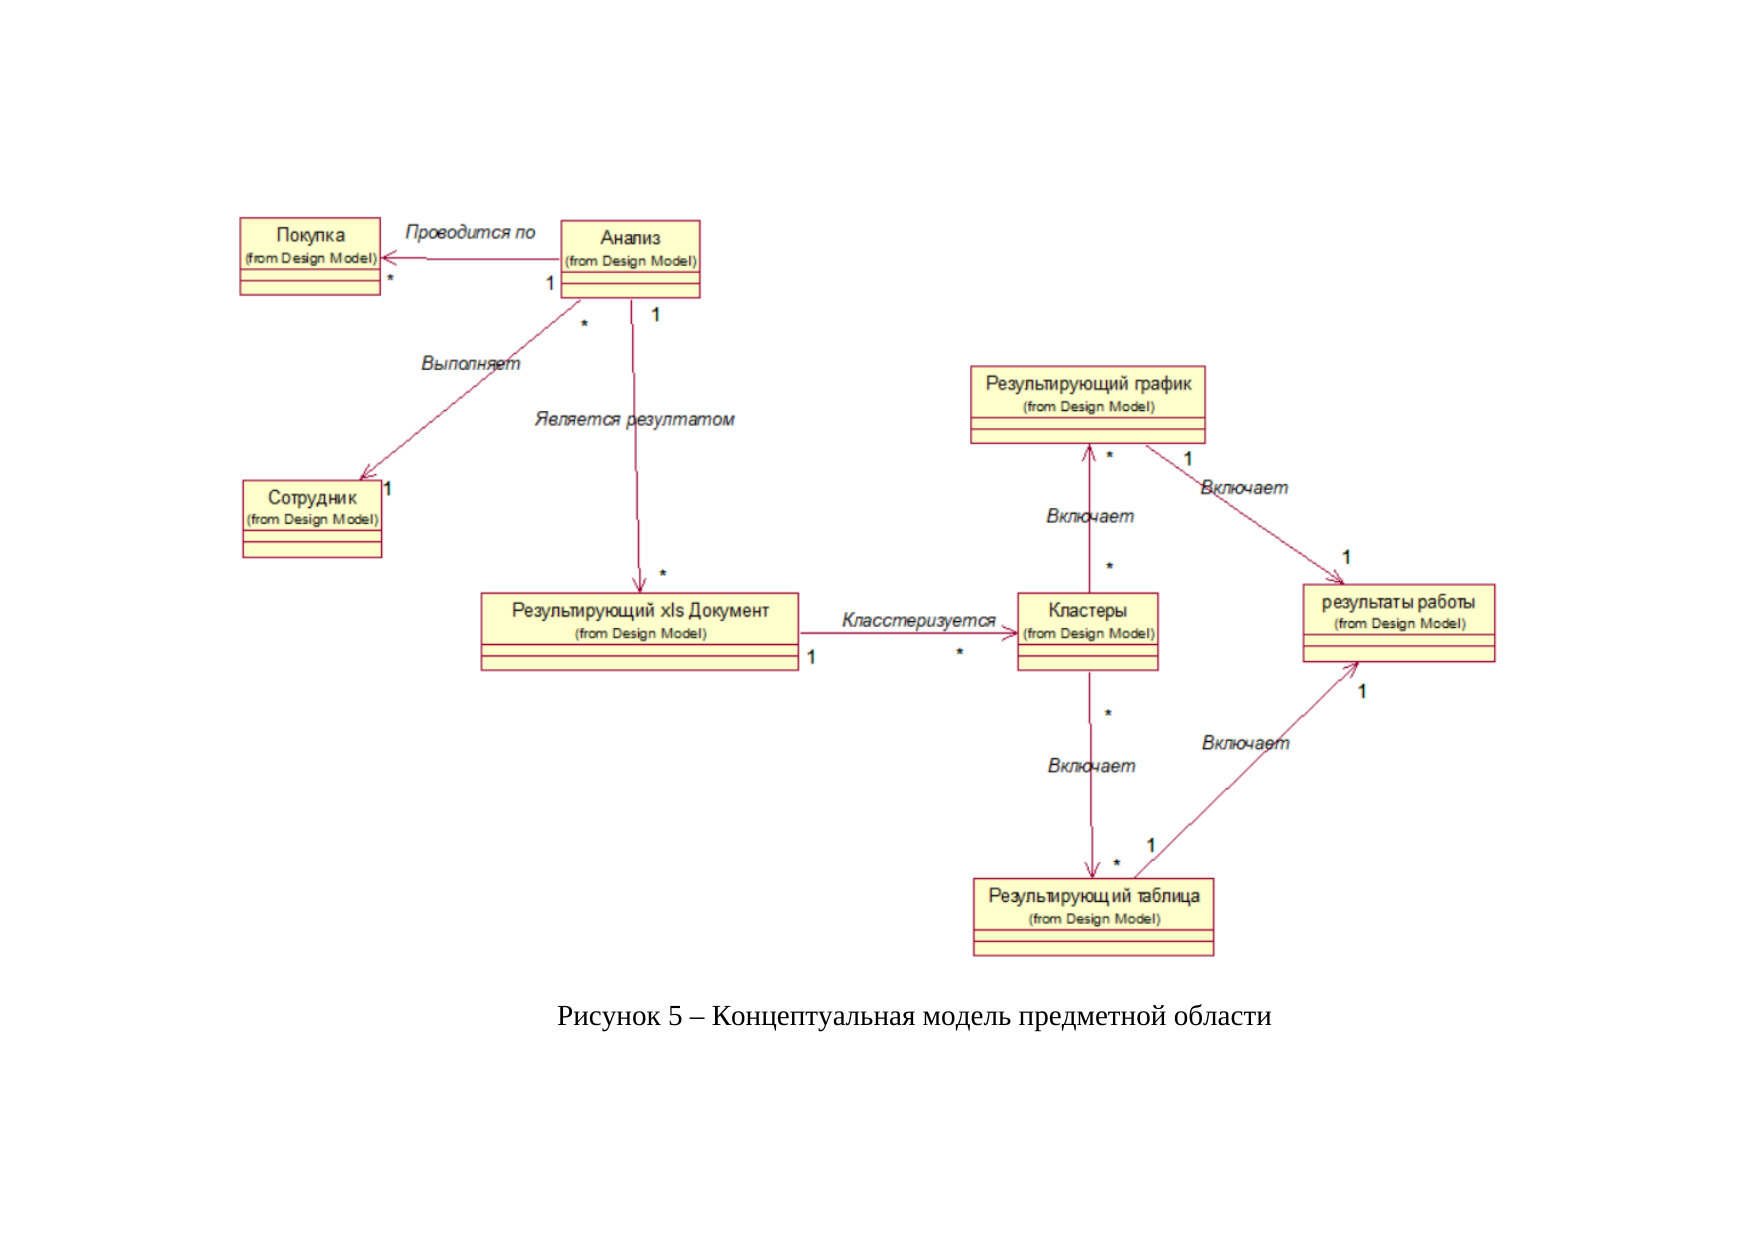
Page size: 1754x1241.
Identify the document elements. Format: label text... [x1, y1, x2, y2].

text Рисунок 5 – Концептуальная модель предметной области [118, 998, 1636, 1031]
picture [220, 177, 1541, 982]
